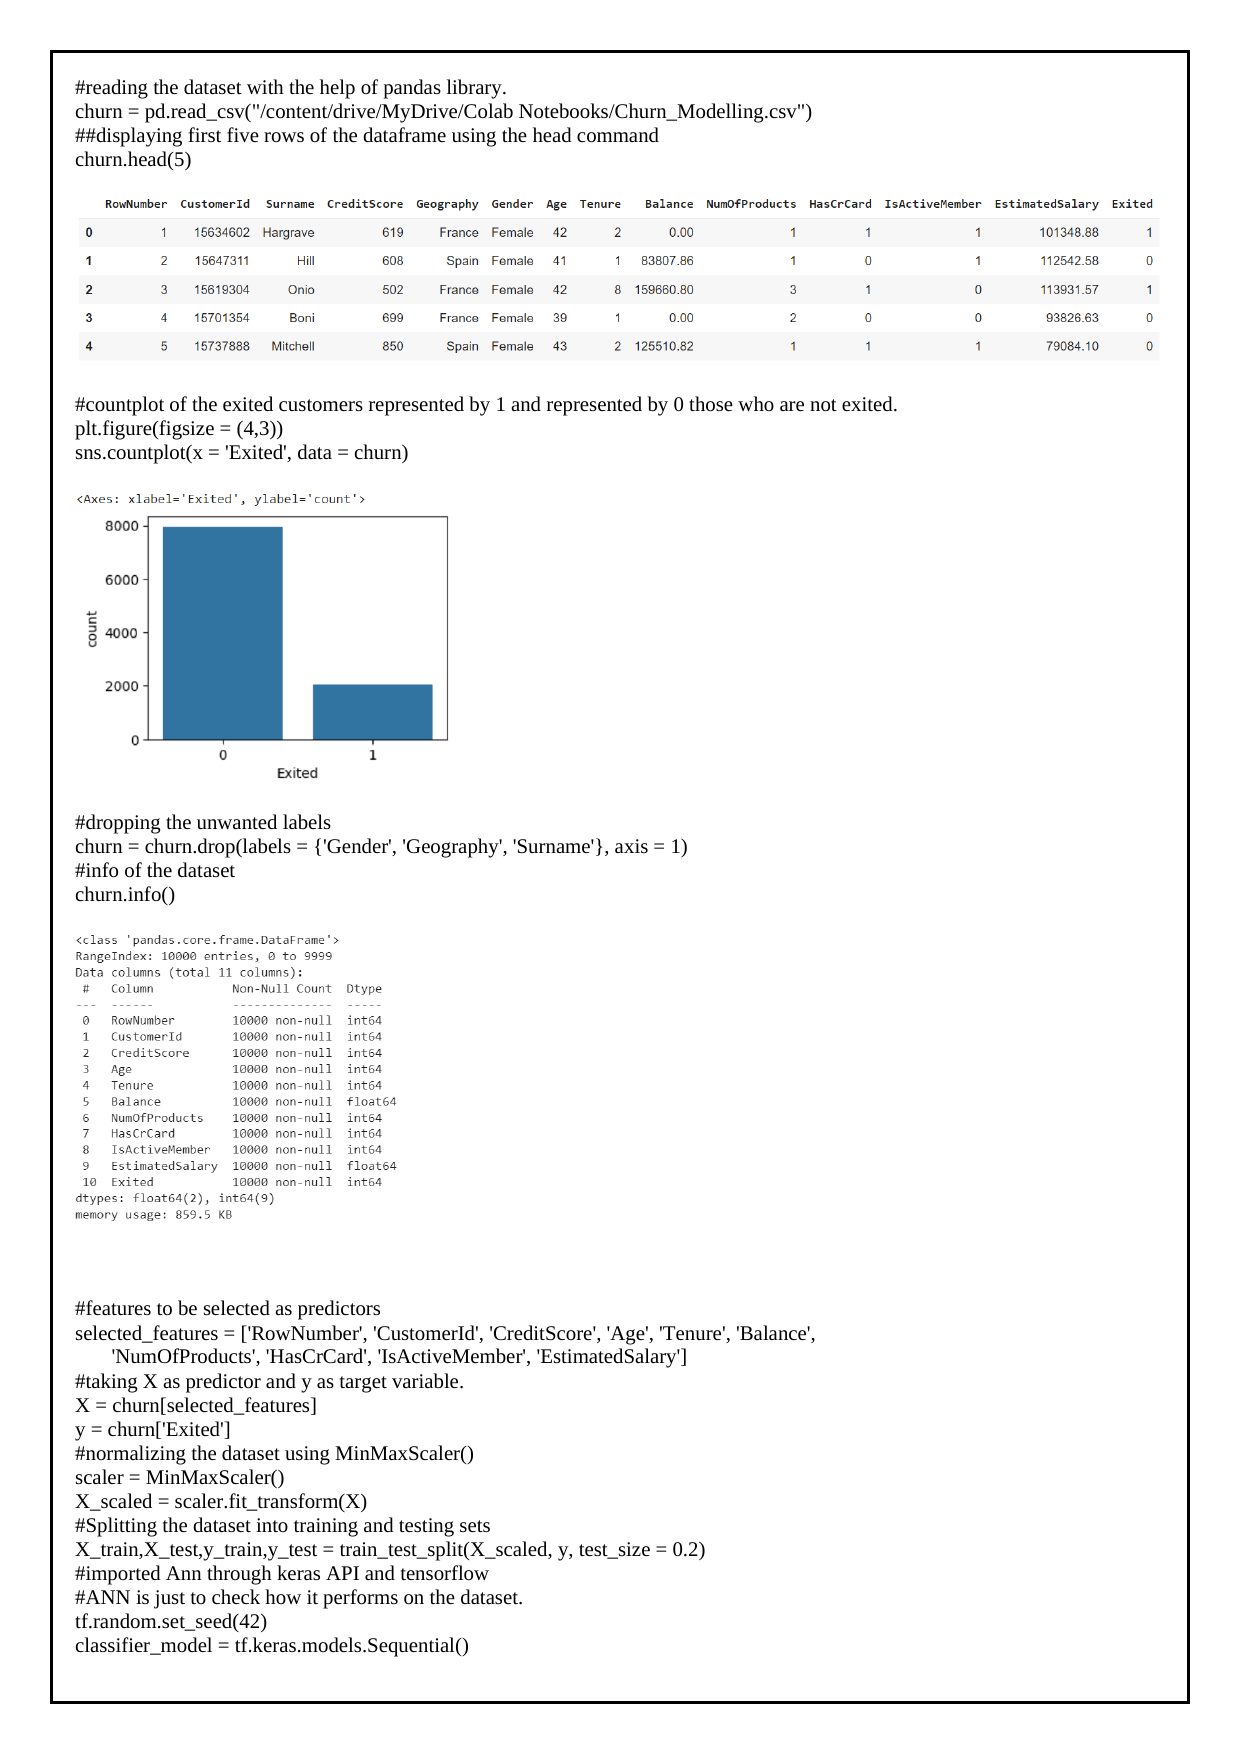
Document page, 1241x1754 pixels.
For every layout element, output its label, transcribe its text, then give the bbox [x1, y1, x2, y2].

text X_train,X_test,y_train,y_test = train_test_split(X_scaled, y, test_size = 0.2) [75, 1537, 1165, 1561]
text tf.random.set_seed(42) [75, 1609, 1165, 1633]
text #imported Ann through keras API and tensorflow [75, 1561, 1165, 1585]
text #normalizing the dataset using MinMaxScaler() [75, 1441, 1165, 1465]
text y = churn['Exited'] [75, 1417, 1165, 1441]
picture [75, 930, 411, 1225]
text #dropping the unwanted labels [75, 810, 1165, 834]
text #ANN is just to check how it performs on the dataset. [75, 1585, 1165, 1609]
text ##displaying first five rows of the dataframe using the head command [75, 123, 1165, 147]
text sns.countplot(x = 'Exited', data = churn) [75, 440, 1165, 464]
text 'NumOfProducts', 'HasCrCard', 'IsActiveMember', 'EstimatedSalary'] [75, 1344, 1165, 1368]
picture [75, 195, 1165, 368]
text #taking X as predictor and y as target variable. [75, 1368, 1165, 1393]
text X_scaled = scaler.fit_transform(X) [75, 1489, 1165, 1513]
text #reading the dataset with the help of pandas library. [75, 75, 1165, 99]
text scaler = MinMaxScaler() [75, 1465, 1165, 1489]
text churn = churn.drop(labels = {'Gender', 'Geography', 'Surname'}, axis = 1) [75, 834, 1165, 858]
text #Splitting the dataset into training and testing sets [75, 1513, 1165, 1537]
text plt.figure(figsize = (4,3)) [75, 416, 1165, 440]
text churn = pd.read_csv("/content/drive/MyDrive/Colab Notebooks/Churn_Modelling.csv") [75, 99, 1165, 123]
text #features to be selected as predictors [75, 1296, 1165, 1320]
text #info of the dataset [75, 858, 1165, 882]
picture [75, 488, 470, 786]
text selected_features = ['RowNumber', 'CustomerId', 'CreditScore', 'Age', 'Tenure', 'Balance', [75, 1320, 1165, 1344]
text classifier_model = tf.keras.models.Sequential() [75, 1633, 1165, 1657]
text X = churn[selected_features] [75, 1393, 1165, 1417]
text #countplot of the exited customers represented by 1 and represented by 0 those who are not exited. [75, 392, 1165, 416]
text churn.head(5) [75, 147, 1165, 171]
text churn.info() [75, 882, 1165, 906]
